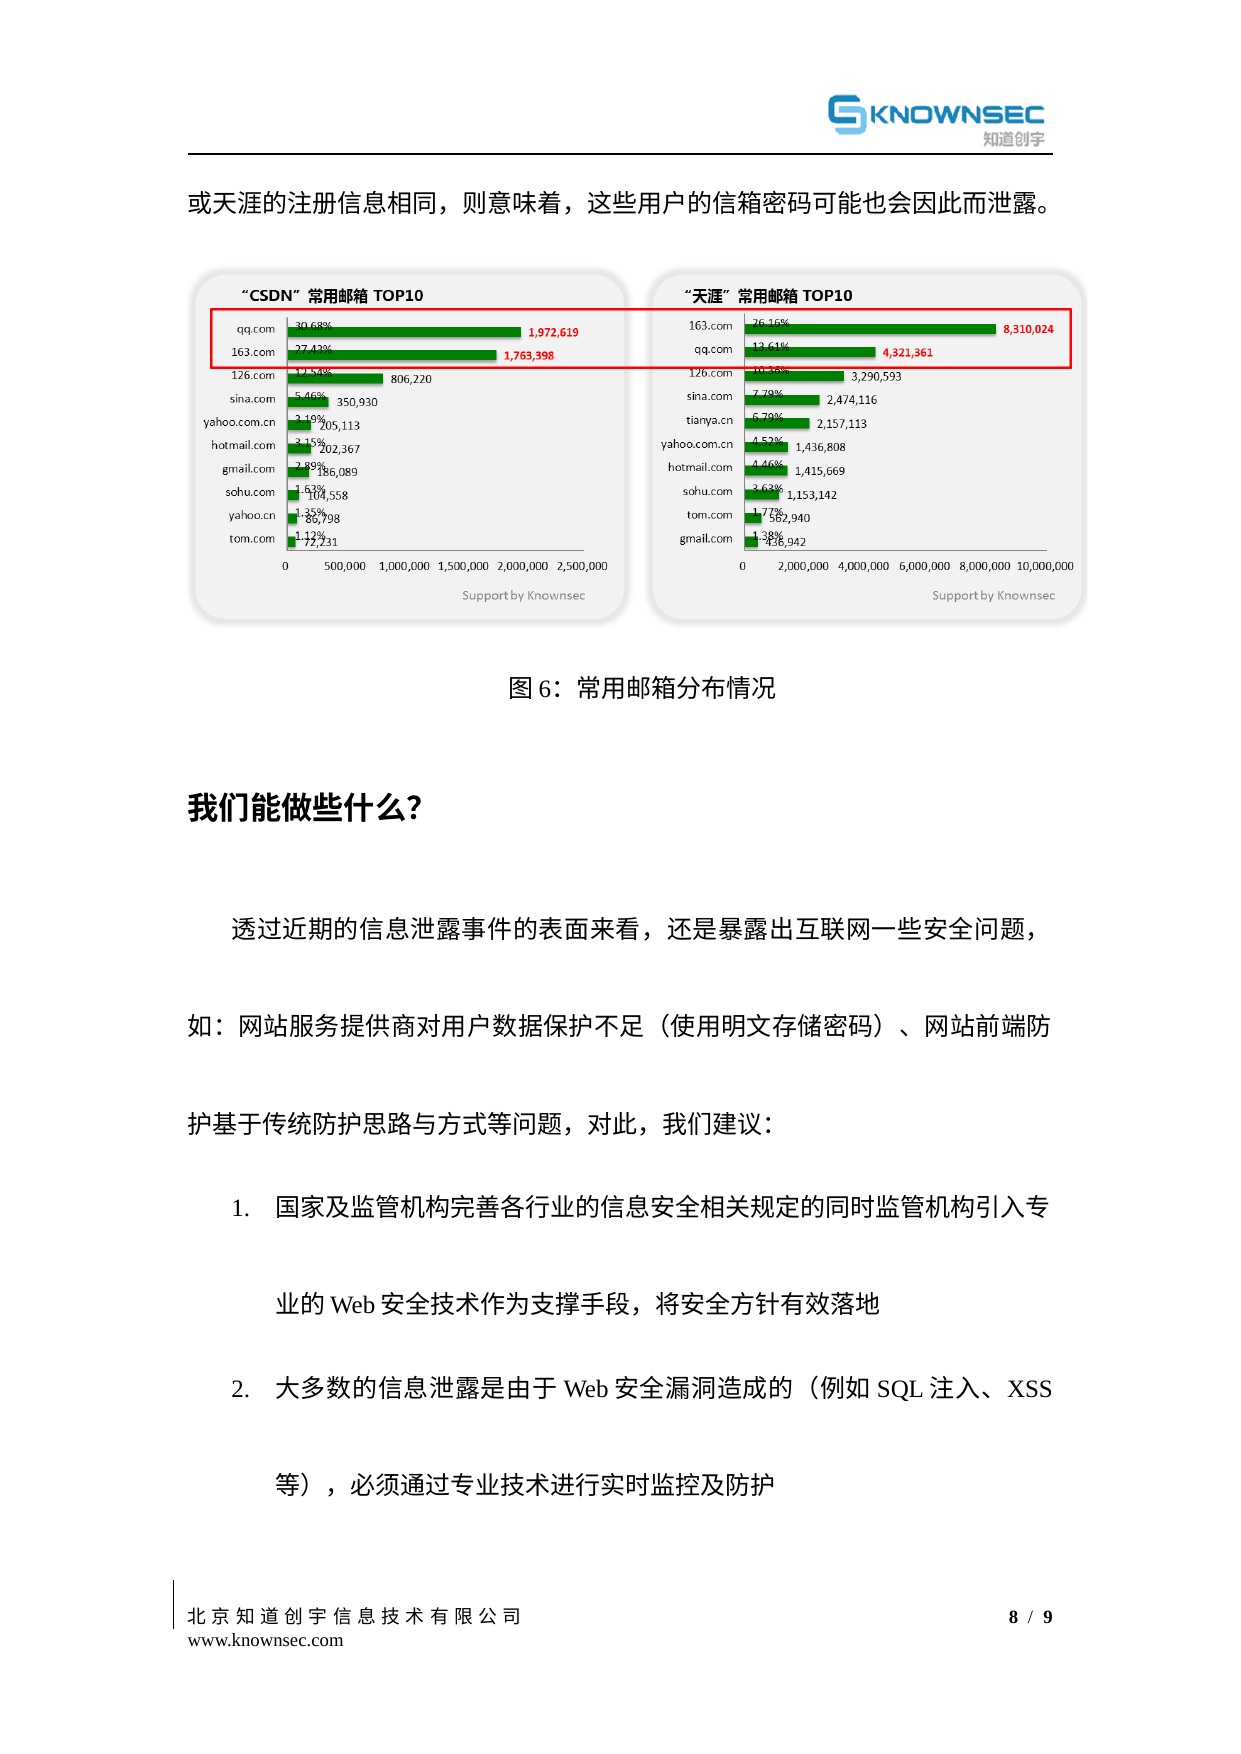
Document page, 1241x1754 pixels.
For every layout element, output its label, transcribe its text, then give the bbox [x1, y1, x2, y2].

text 图6：常用邮箱分布情况 [187, 654, 1053, 719]
picture [187, 251, 1088, 634]
list 国家及监管机构完善各行业的信息安全相关规定的同时监管机构引入专业的Web安全技术作为支撑手段，将安全方针有效落地 [231, 1173, 1053, 1336]
picture [820, 88, 1053, 152]
text 透过近期的信息泄露事件的表面来看，还是暴露出互联网一些安全问题，如：网站服务提供商对用户数据保护不足（使用明文存储密码）、网站前端防护基于传统防护思路与方式等问题，对此，我们建议： [187, 895, 1053, 1155]
list 大多数的信息泄露是由于Web安全漏洞造成的（例如SQL注入、XSS等），必须通过专业技术进行实时监控及防护 [231, 1354, 1053, 1516]
subtitle 我们能做些什么？ [187, 773, 1053, 838]
text 通过分析CSDN和天涯的泄露信息发现，最常用被用来注册用户的邮箱是163邮箱和QQ邮箱，这两种信箱在CDSN泄露数据中据近60%的比例，在天涯泄露数据中则占据近40%，若这些用户在163或QQ信箱注册信息与CSDN或天涯的注册信息相同，则意味着，这些用户的信箱密码可能也会因此而泄露。 [187, 169, 1053, 234]
